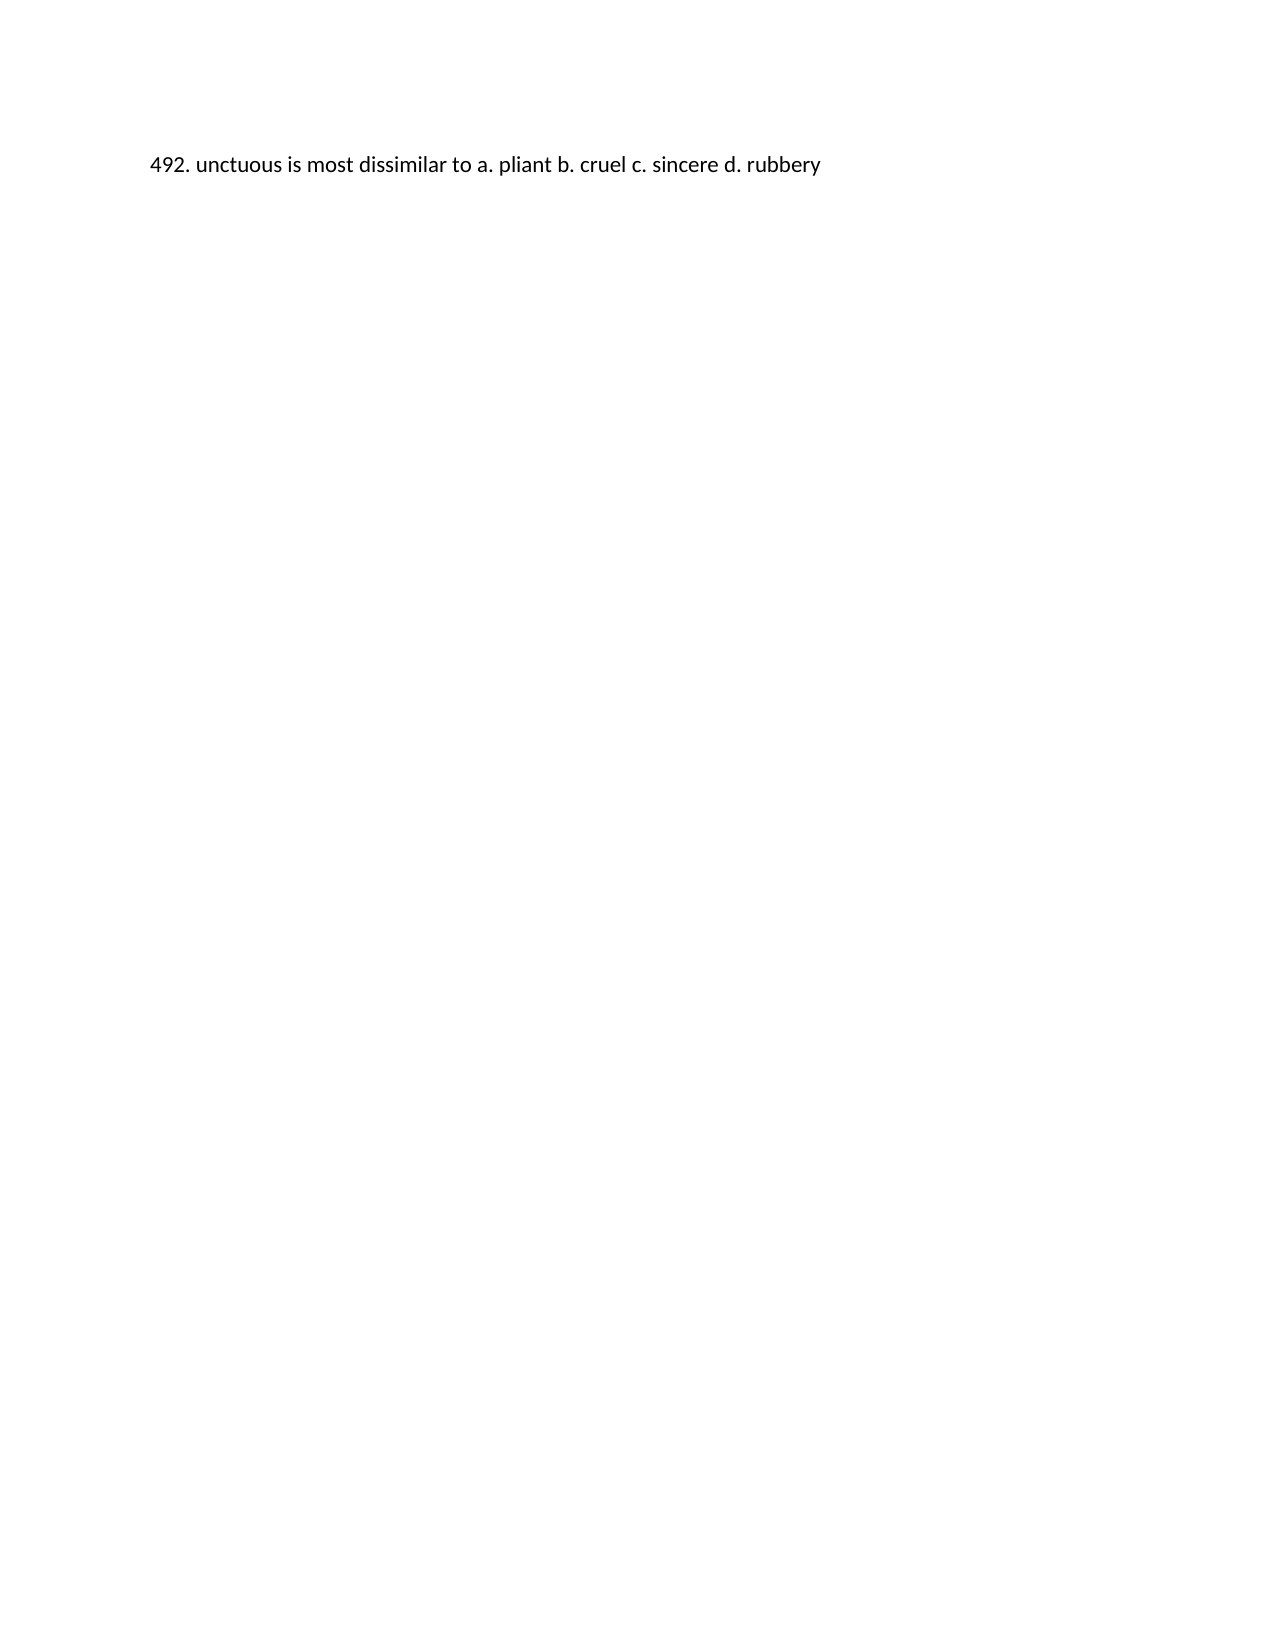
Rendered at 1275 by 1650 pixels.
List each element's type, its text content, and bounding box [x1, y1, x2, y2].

text 492. unctuous is most dissimilar to a. pliant b. cruel c. sincere d. rubbery [150, 150, 1125, 178]
